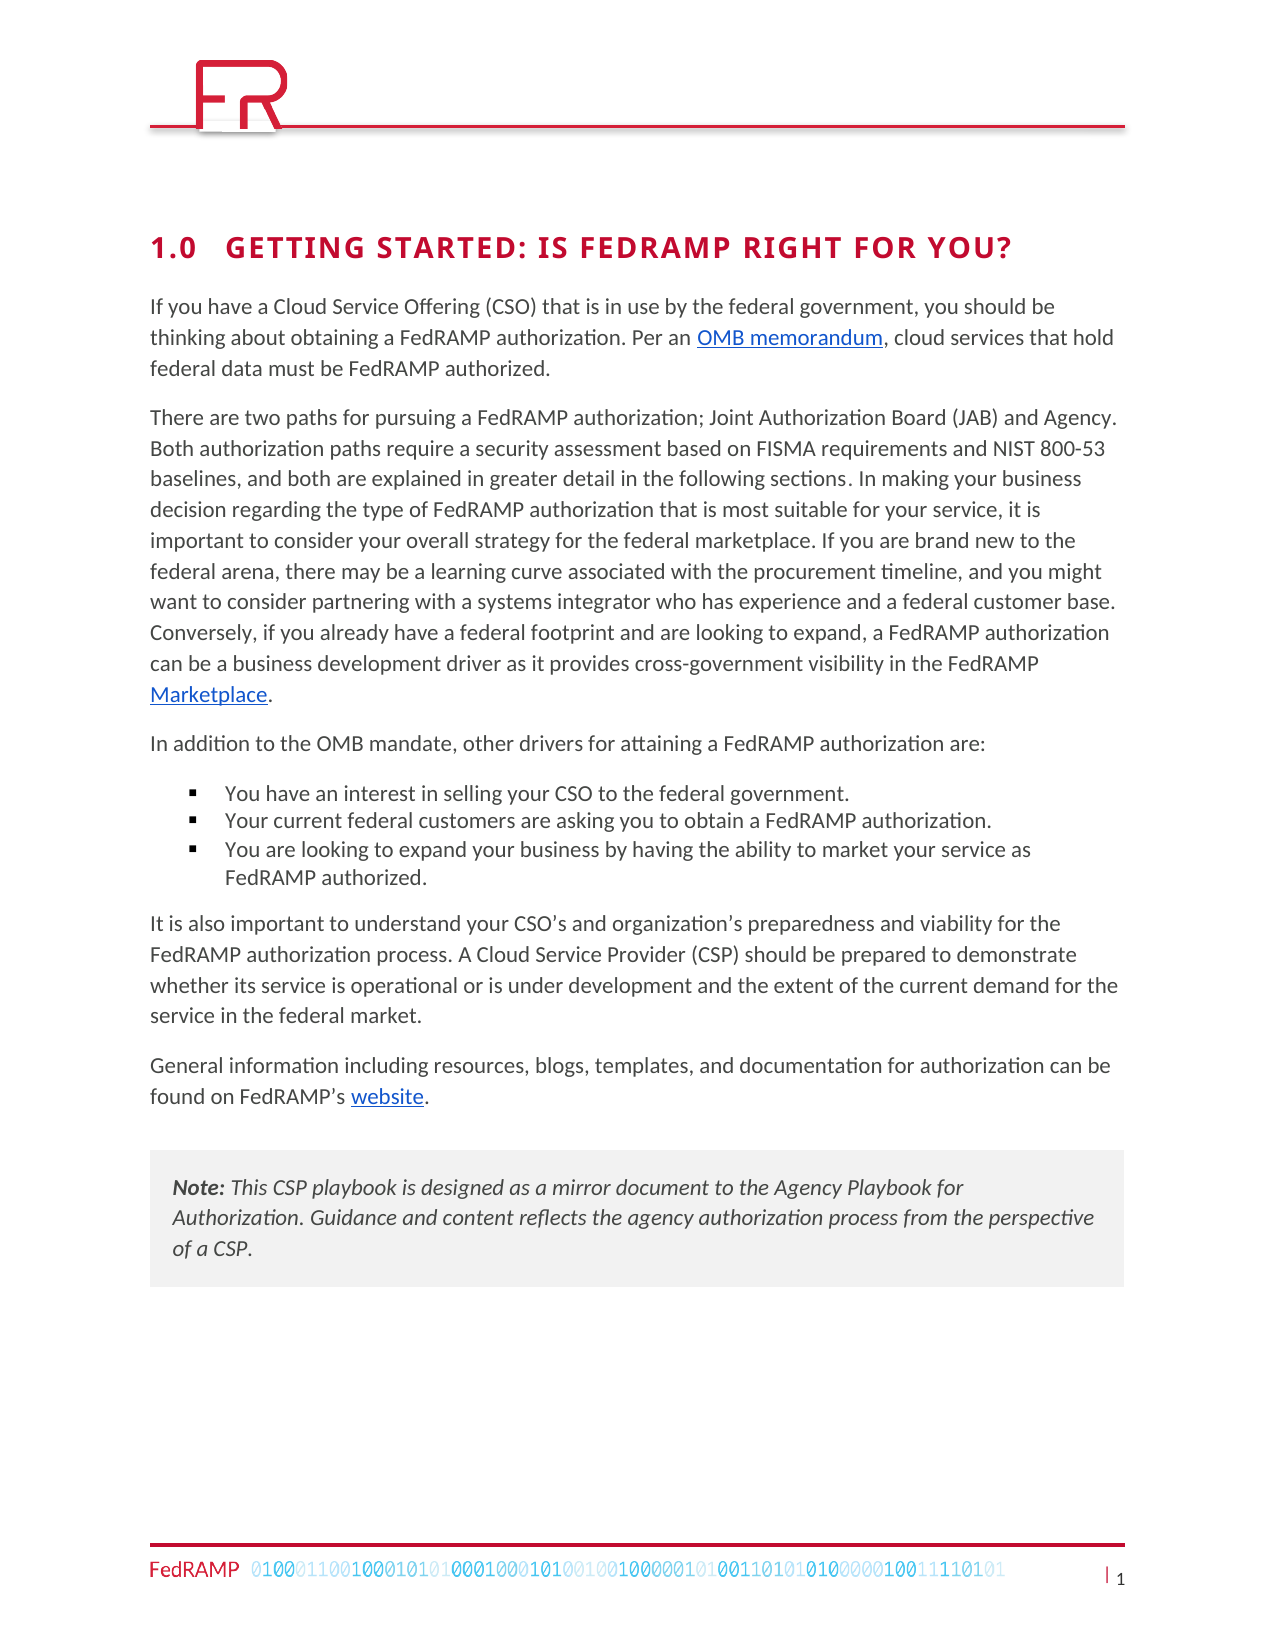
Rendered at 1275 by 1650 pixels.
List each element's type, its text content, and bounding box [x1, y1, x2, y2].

list You are looking to expand your business by having the ability to market your service as FedRAMP authorized. [187, 835, 1125, 891]
list You have an interest in selling your CSO to the federal government. [187, 779, 1125, 807]
text There are two paths for pursuing a FedRAMP authorization; Joint Authorization Board (JAB) and Agency. Both authorization paths require a security assessment based on FISMA requirements and NIST 800-53 baselines, and both are explained in greater detail in the following sections. In making your business decision regarding the type of FedRAMP authorization that is most suitable for your service, it is important to consider your overall strategy for the federal marketplace. If you are brand new to the federal arena, there may be a learning curve associated with the procurement timeline, and you might want to consider partnering with a systems integrator who has experience and a federal customer base. Conversely, if you already have a federal footprint and are looking to expand, a FedRAMP authorization can be a business development driver as it provides cross-government visibility in the FedRAMP Marketplace. [150, 403, 1125, 708]
text In addition to the OMB mandate, other drivers for attaining a FedRAMP authorization are: [150, 729, 1125, 757]
subtitle GETTING STARTED: IS FEDRAMP RIGHT FOR YOU? [150, 227, 1125, 267]
text General information including resources, blogs, templates, and documentation for authorization can be found on FedRAMP’s website. [150, 1051, 1125, 1110]
text It is also important to understand your CSO’s and organization’s preparedness and viability for the FedRAMP authorization process. A Cloud Service Provider (CSP) should be prepared to demonstrate whether its service is operational or is under development and the extent of the current demand for the service in the federal market. [150, 909, 1125, 1030]
list Your current federal customers are asking you to obtain a FedRAMP authorization. [187, 807, 1125, 835]
picture [150, 1559, 1005, 1586]
text If you have a Cloud Service Offering (CSO) that is in use by the federal government, you should be thinking about obtaining a FedRAMP authorization. Per an OMB memorandum, cloud services that hold federal data must be FedRAMP authorized. [150, 292, 1125, 382]
picture [195, 60, 288, 129]
table_header Note: This CSP playbook is designed as a mirror document to the Agency Playbook for Authorization. Guidance and content reflects the agency authorization process from the perspective of a CSP. [150, 1150, 1124, 1287]
